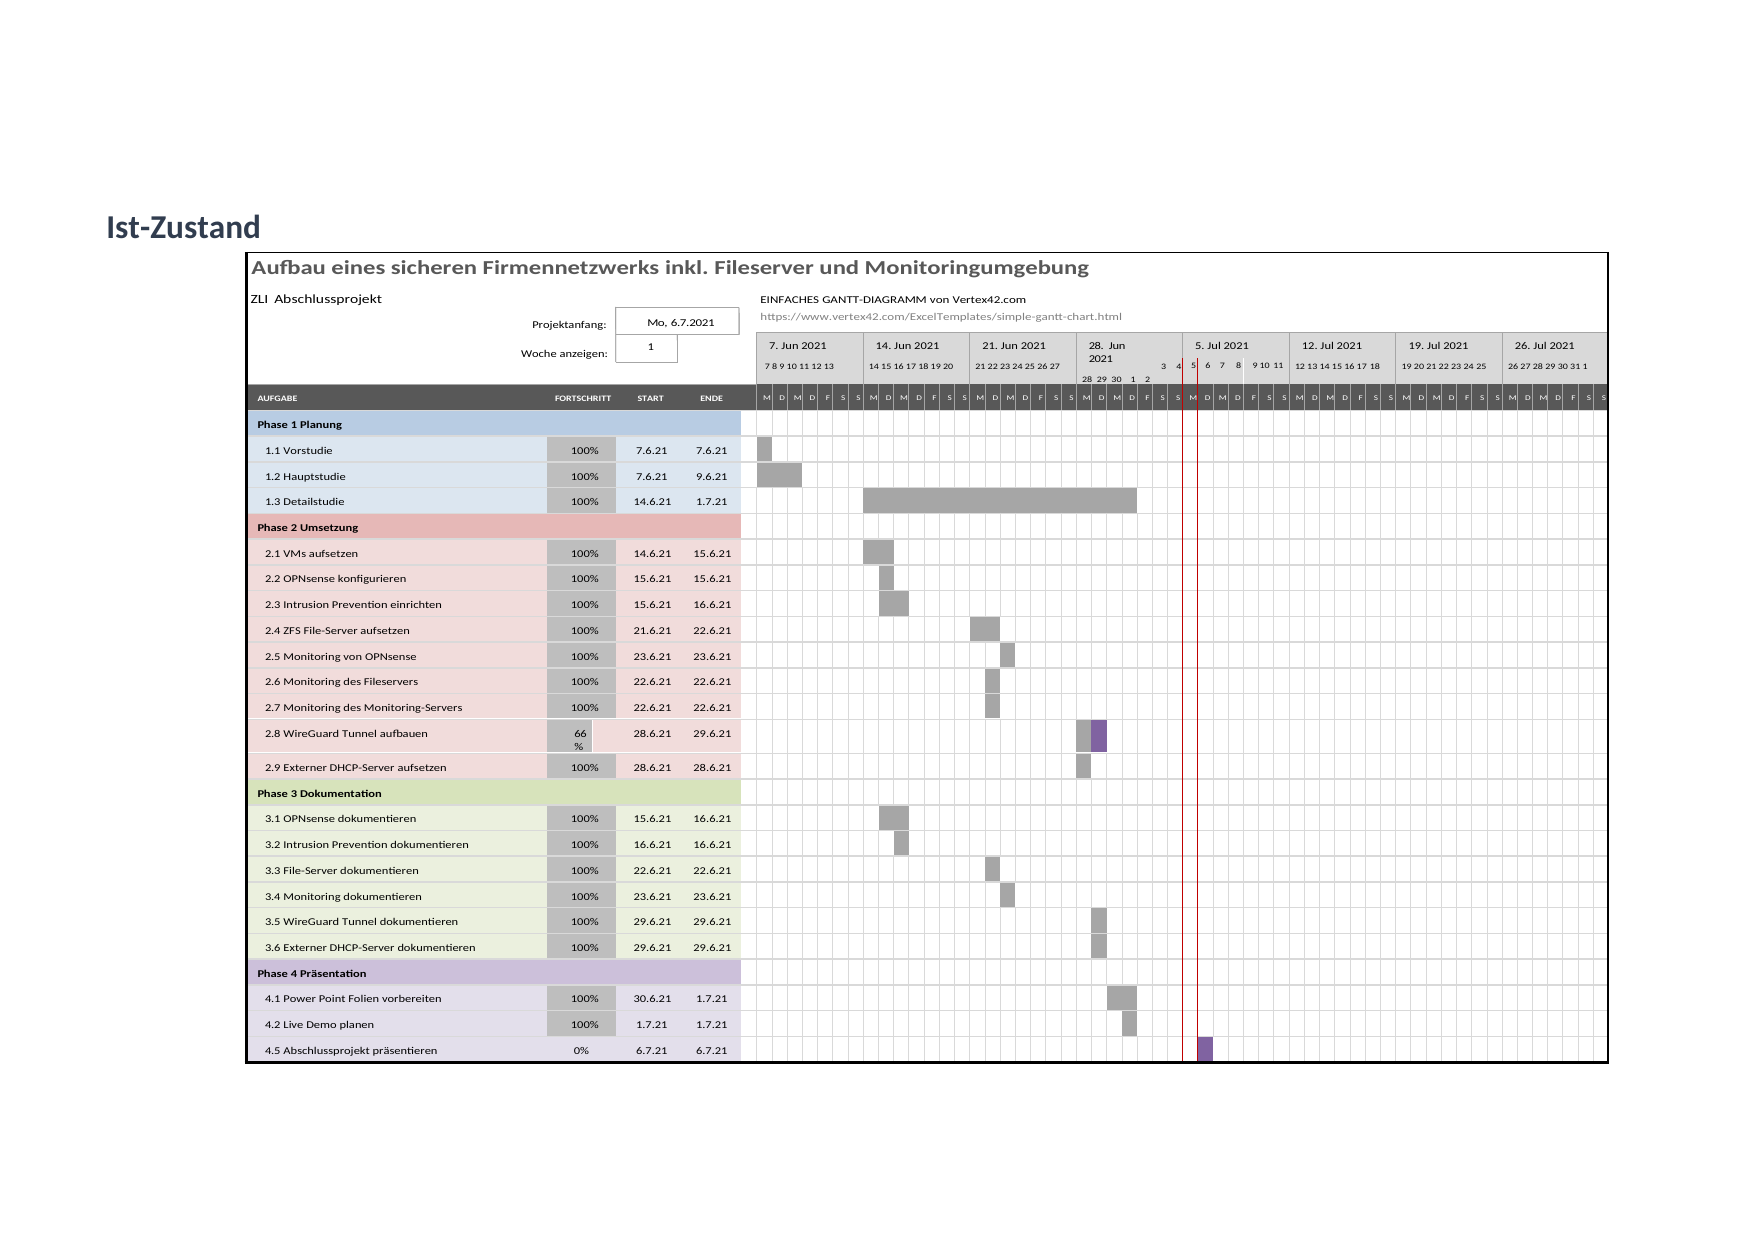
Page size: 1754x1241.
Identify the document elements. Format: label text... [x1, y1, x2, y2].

subtitle Ist-Zustand [106, 206, 1621, 247]
